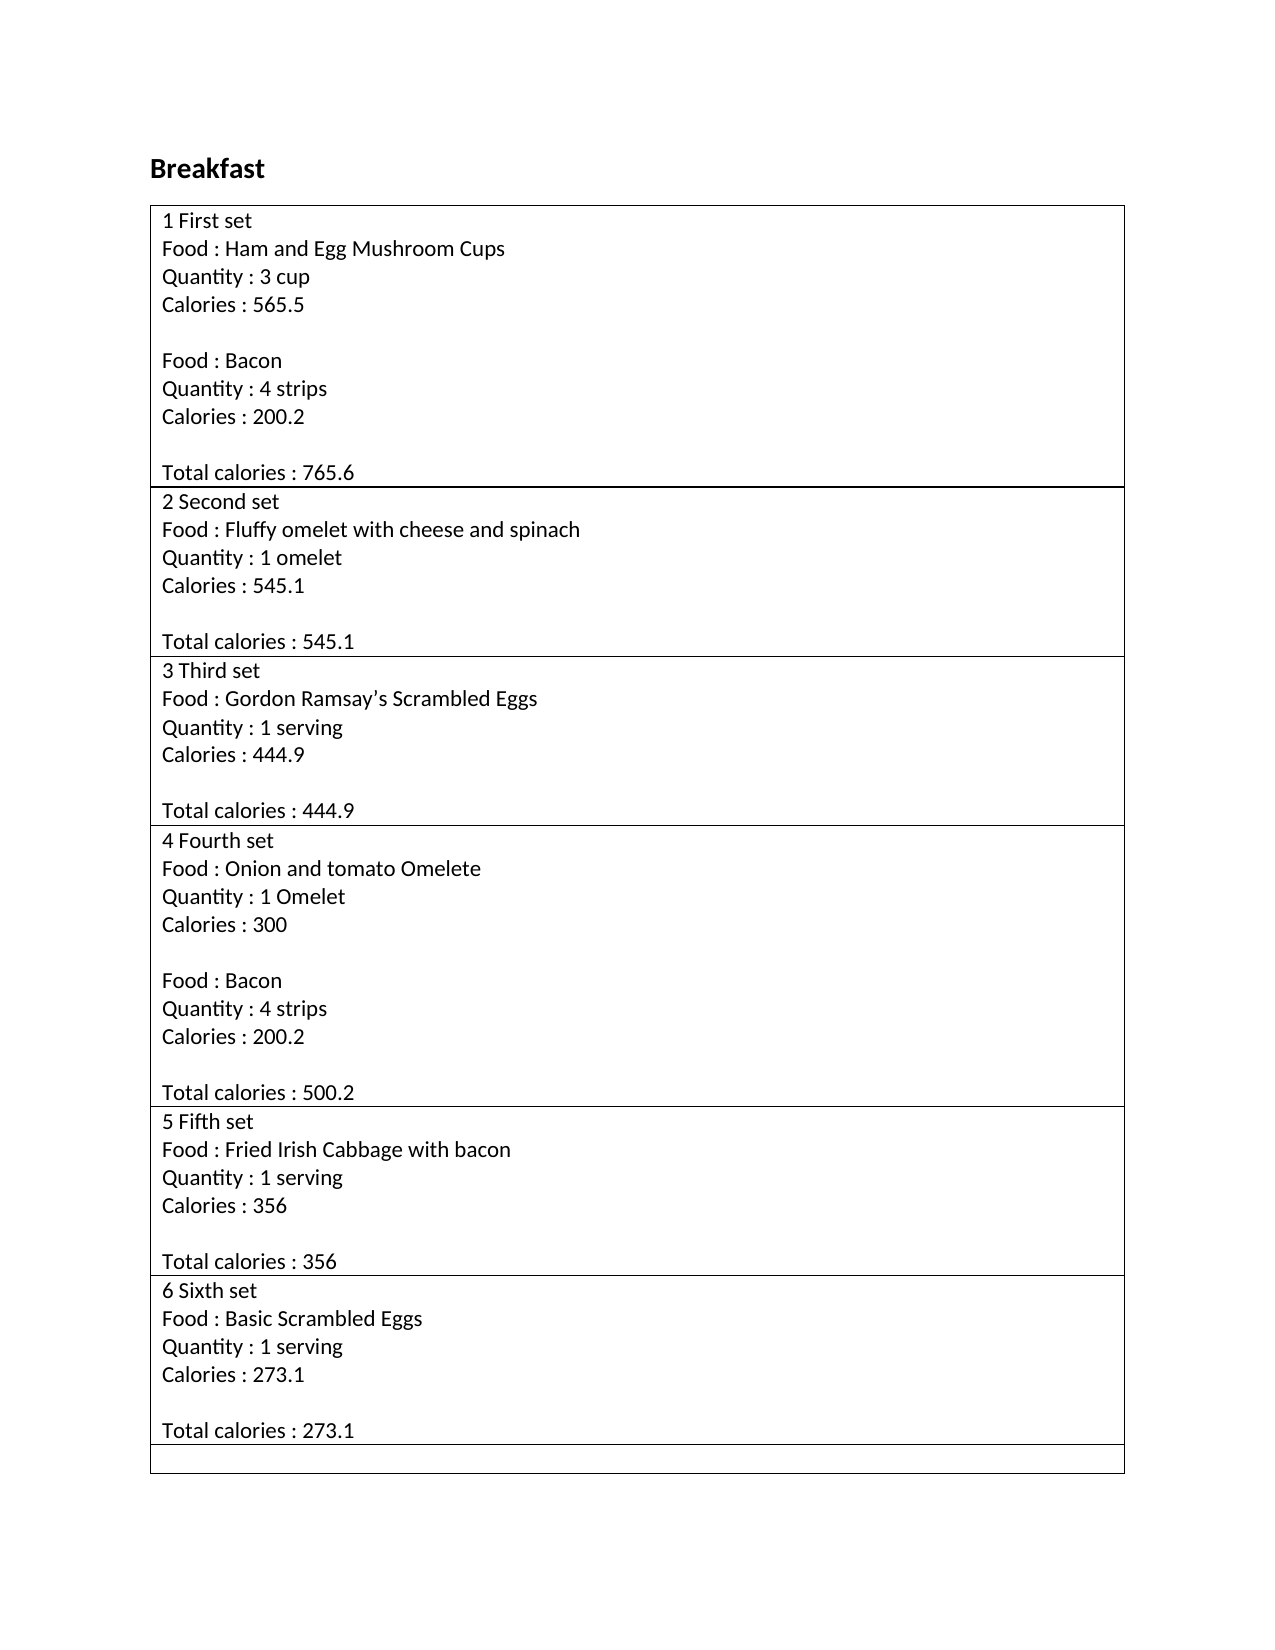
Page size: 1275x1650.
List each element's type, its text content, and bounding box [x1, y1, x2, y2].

table_cell 2 Second set Food : Fluffy omelet with cheese and spinach Quantity : 1 omelet Calories : 545.1 Total calories : 545.1 [151, 488, 1124, 656]
table_cell 6 Sixth set Food : Basic Scrambled Eggs Quantity : 1 serving Calories : 273.1 Total calories : 273.1 [151, 1276, 1124, 1444]
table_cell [151, 1445, 1124, 1473]
table_header 1 First set Food : Ham and Egg Mushroom Cups Quantity : 3 cup Calories : 565.5 Food : Bacon Quantity : 4 strips Calories : 200.2 Total calories : 765.6 [151, 206, 1124, 486]
table_cell 5 Fifth set Food : Fried Irish Cabbage with bacon Quantity : 1 serving Calories : 356 Total calories : 356 [151, 1107, 1124, 1275]
text Breakfast [150, 150, 1125, 186]
table_cell 3 Third set Food : Gordon Ramsay’s Scrambled Eggs Quantity : 1 serving Calories : 444.9 Total calories : 444.9 [151, 657, 1124, 825]
table_cell 4 Fourth set Food : Onion and tomato Omelete Quantity : 1 Omelet Calories : 300 Food : Bacon Quantity : 4 strips Calories : 200.2 Total calories : 500.2 [151, 826, 1124, 1106]
